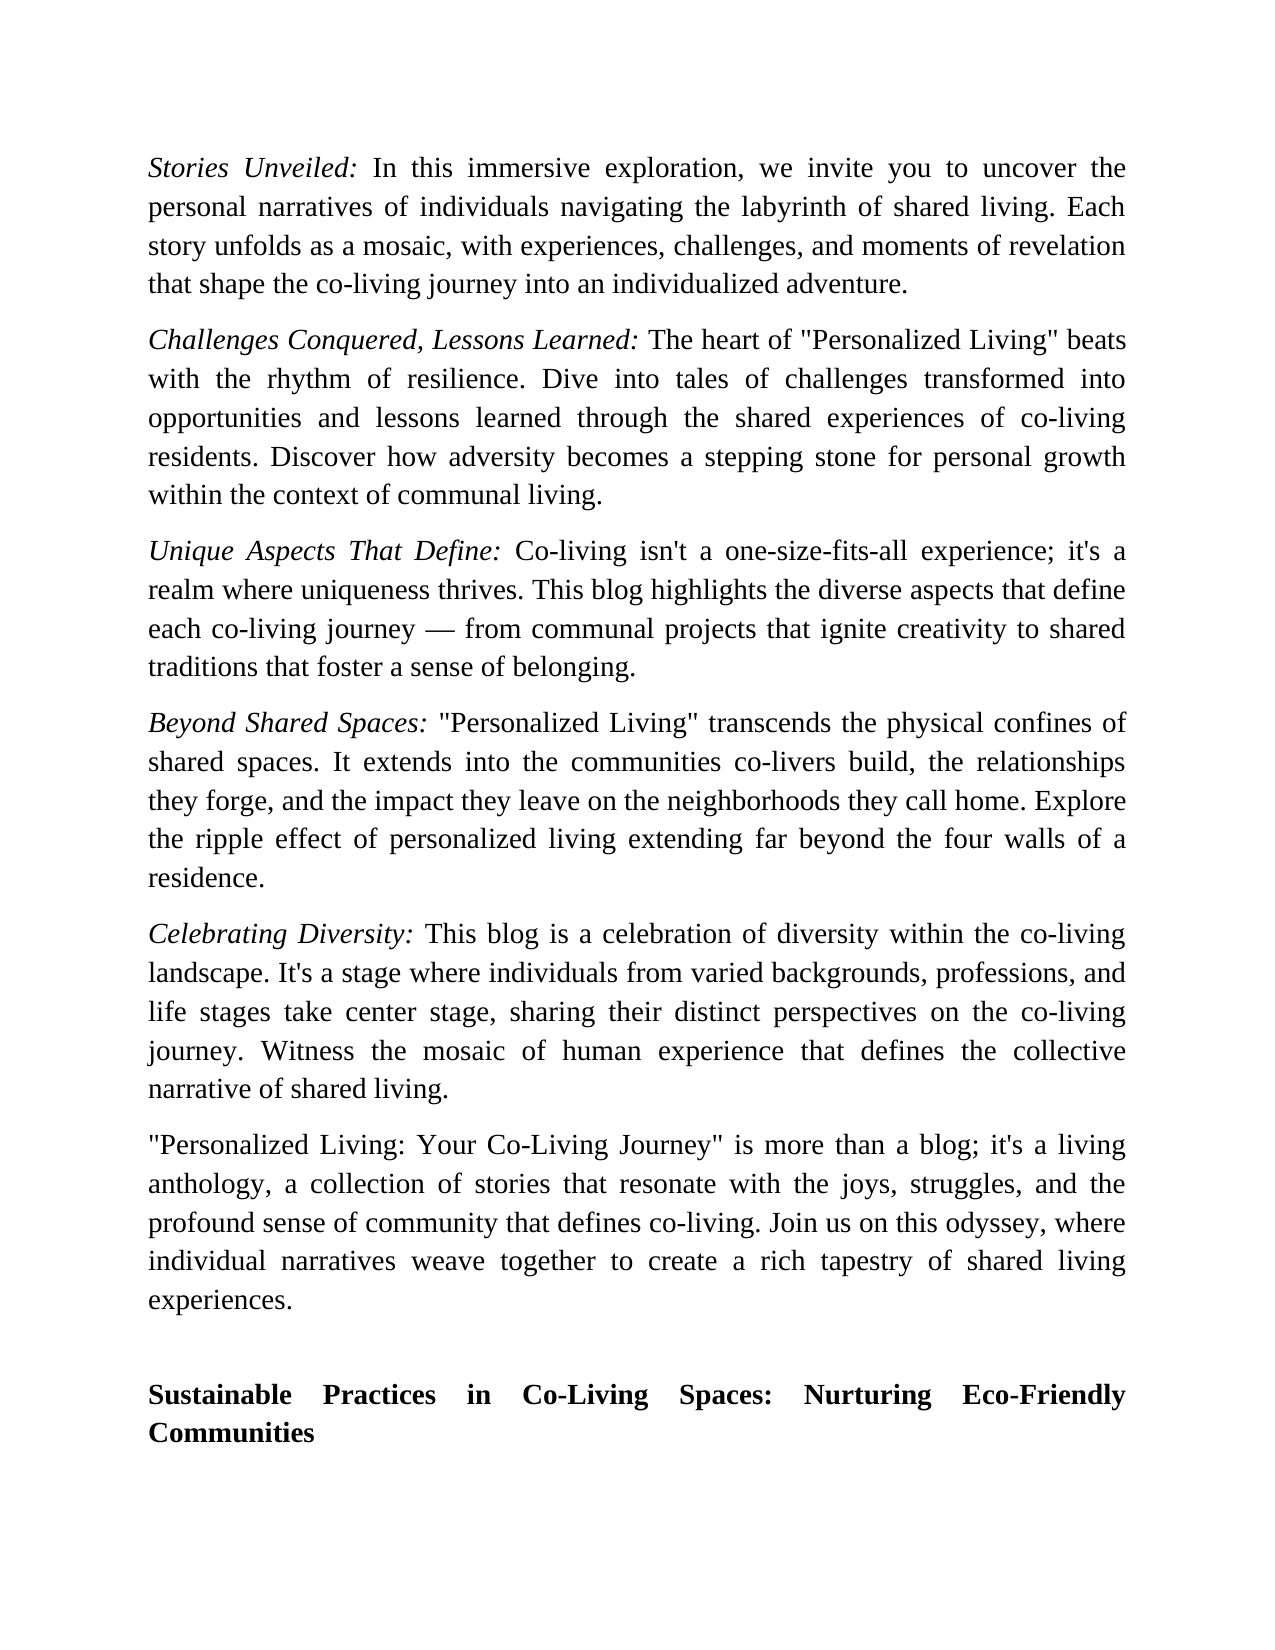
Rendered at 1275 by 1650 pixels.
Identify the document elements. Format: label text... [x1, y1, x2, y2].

text Stories Unveiled: In this immersive exploration, we invite you to uncover the personal narratives of individuals navigating the labyrinth of shared living. Each story unfolds as a mosaic, with experiences, challenges, and moments of revelation that shape the co-living journey into an individualized adventure. [148, 150, 1127, 300]
text Beyond Shared Spaces: "Personalized Living" transcends the physical confines of shared spaces. It extends into the communities co-livers build, the relationships they forge, and the impact they leave on the neighborhoods they call home. Explore the ripple effect of personalized living extending far beyond the four walls of a residence. [148, 705, 1127, 894]
text "Personalized Living: Your Co-Living Journey" is more than a blog; it's a living anthology, a collection of stories that resonate with the joys, struggles, and the profound sense of community that defines co-living. Join us on this odyssey, where individual narratives weave together to create a rich tapestry of shared living experiences. [148, 1127, 1127, 1316]
text Unique Aspects That Define: Co-living isn't a one-size-fits-all experience; it's a realm where uniqueness thrives. This blog highlights the diverse aspects that define each co-living journey — from communal projects that ignite creativity to shared traditions that foster a sense of belonging. [148, 533, 1127, 683]
text Challenges Conquered, Lessons Learned: The heart of "Personalized Living" beats with the rhythm of resilience. Dive into tales of challenges transformed into opportunities and lessons learned through the shared experiences of co-living residents. Discover how adversity becomes a stepping stone for personal growth within the context of communal living. [148, 322, 1127, 511]
text Sustainable Practices in Co-Living Spaces: Nurturing Eco-Friendly Communities [148, 1377, 1127, 1449]
text Celebrating Diversity: This blog is a celebration of diversity within the co-living landscape. It's a stage where individuals from varied backgrounds, professions, and life stages take center stage, sharing their distinct perspectives on the co-living journey. Witness the mosaic of human experience that defines the collective narrative of shared living. [148, 916, 1127, 1105]
